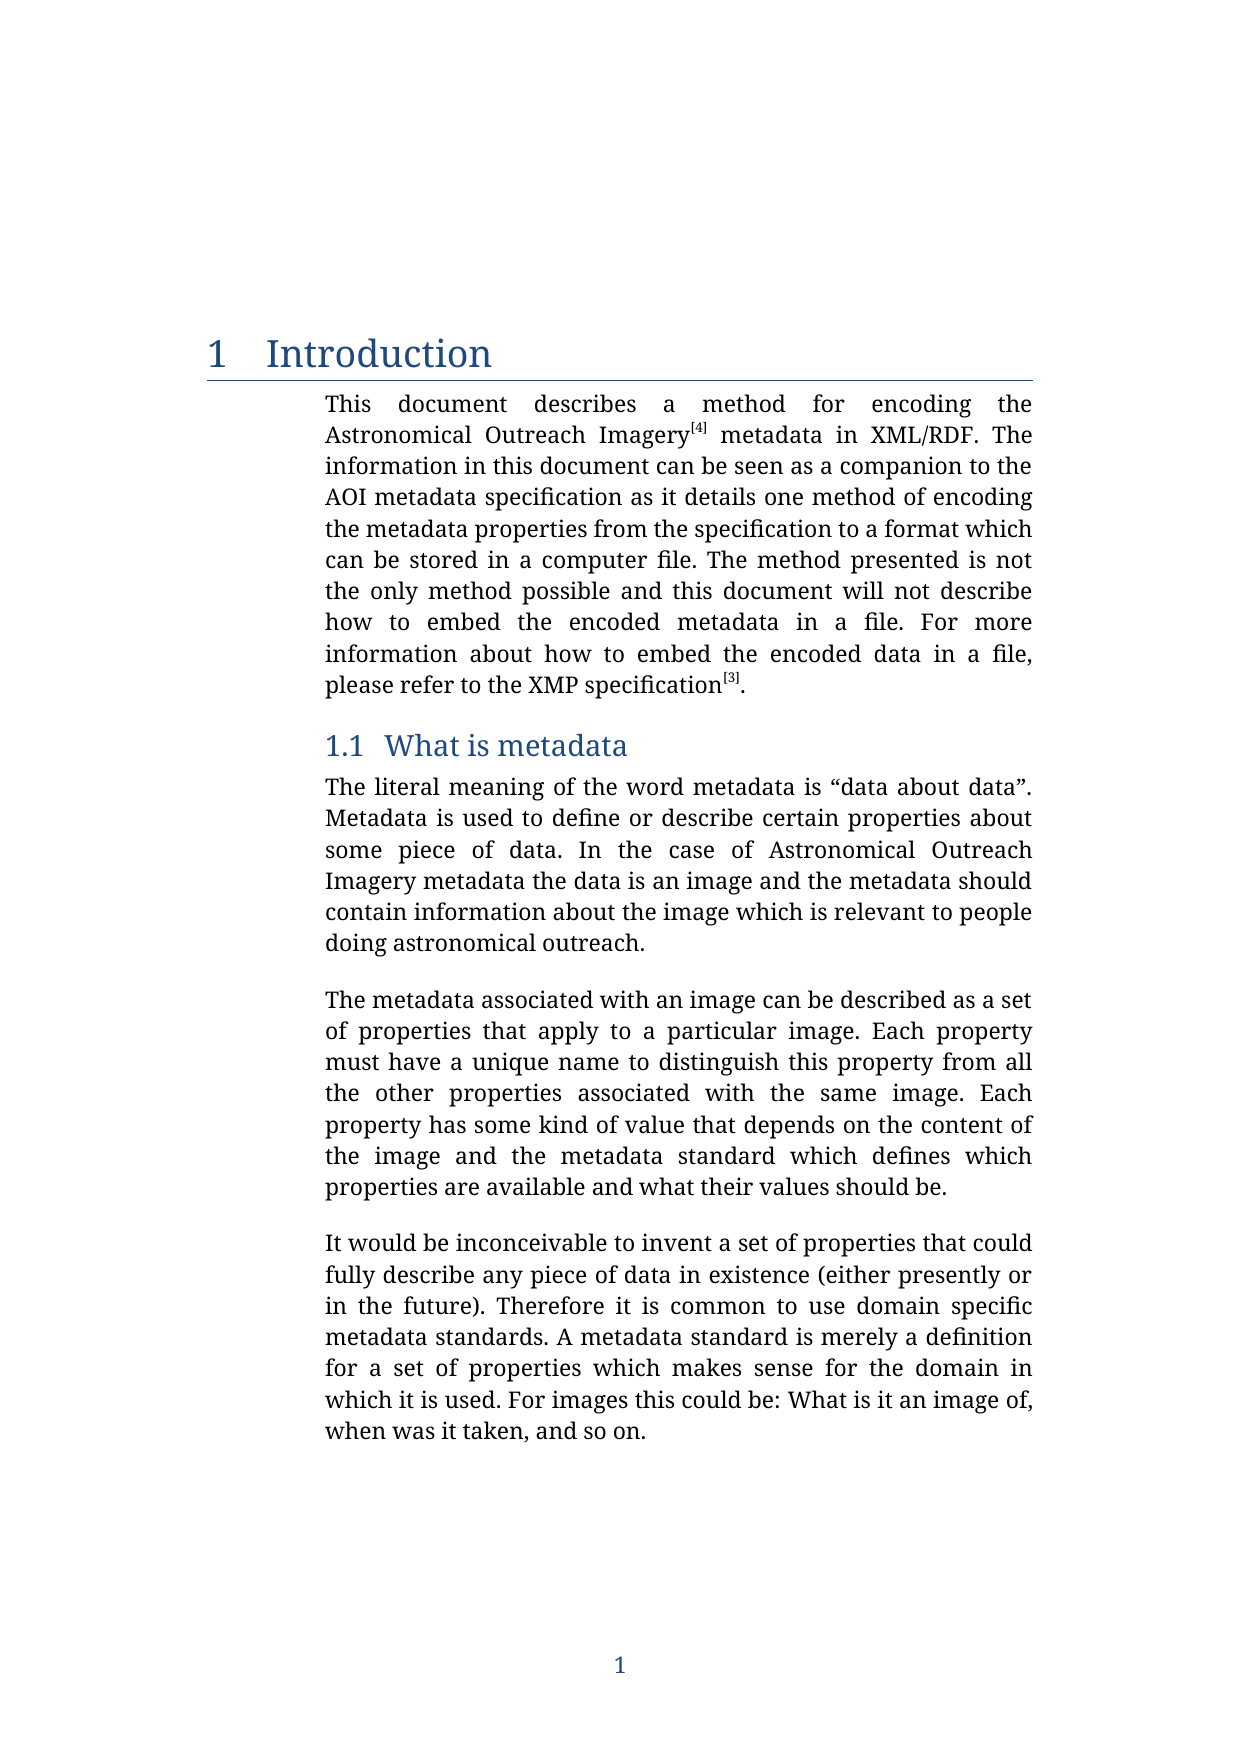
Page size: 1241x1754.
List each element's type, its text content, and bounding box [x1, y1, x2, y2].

text The metadata associated with an image can be described as a set of properties that apply to a particular image. Each property must have a unique name to distinguish this property from all the other properties associated with the same image. Each property has some kind of value that depends on the content of the image and the metadata standard which defines which properties are available and what their values should be. [325, 983, 1033, 1202]
text It would be inconceivable to invent a set of properties that could fully describe any piece of data in existence (either presently or in the future). Therefore it is common to use domain specific metadata standards. A metadata standard is merely a definition for a set of properties which makes sense for the domain in which it is used. For images this could be: What is it an image of, when was it taken, and so on. [325, 1227, 1033, 1446]
text The literal meaning of the word metadata is “data about data”. Metadata is used to define or describe certain properties about some piece of data. In the case of Astronomical Outreach Imagery metadata the data is an image and the metadata should contain information about the image which is relevant to people doing astronomical outreach. [325, 771, 1033, 958]
subtitle What is metadata [325, 725, 1033, 765]
subtitle Introduction [207, 327, 1033, 380]
